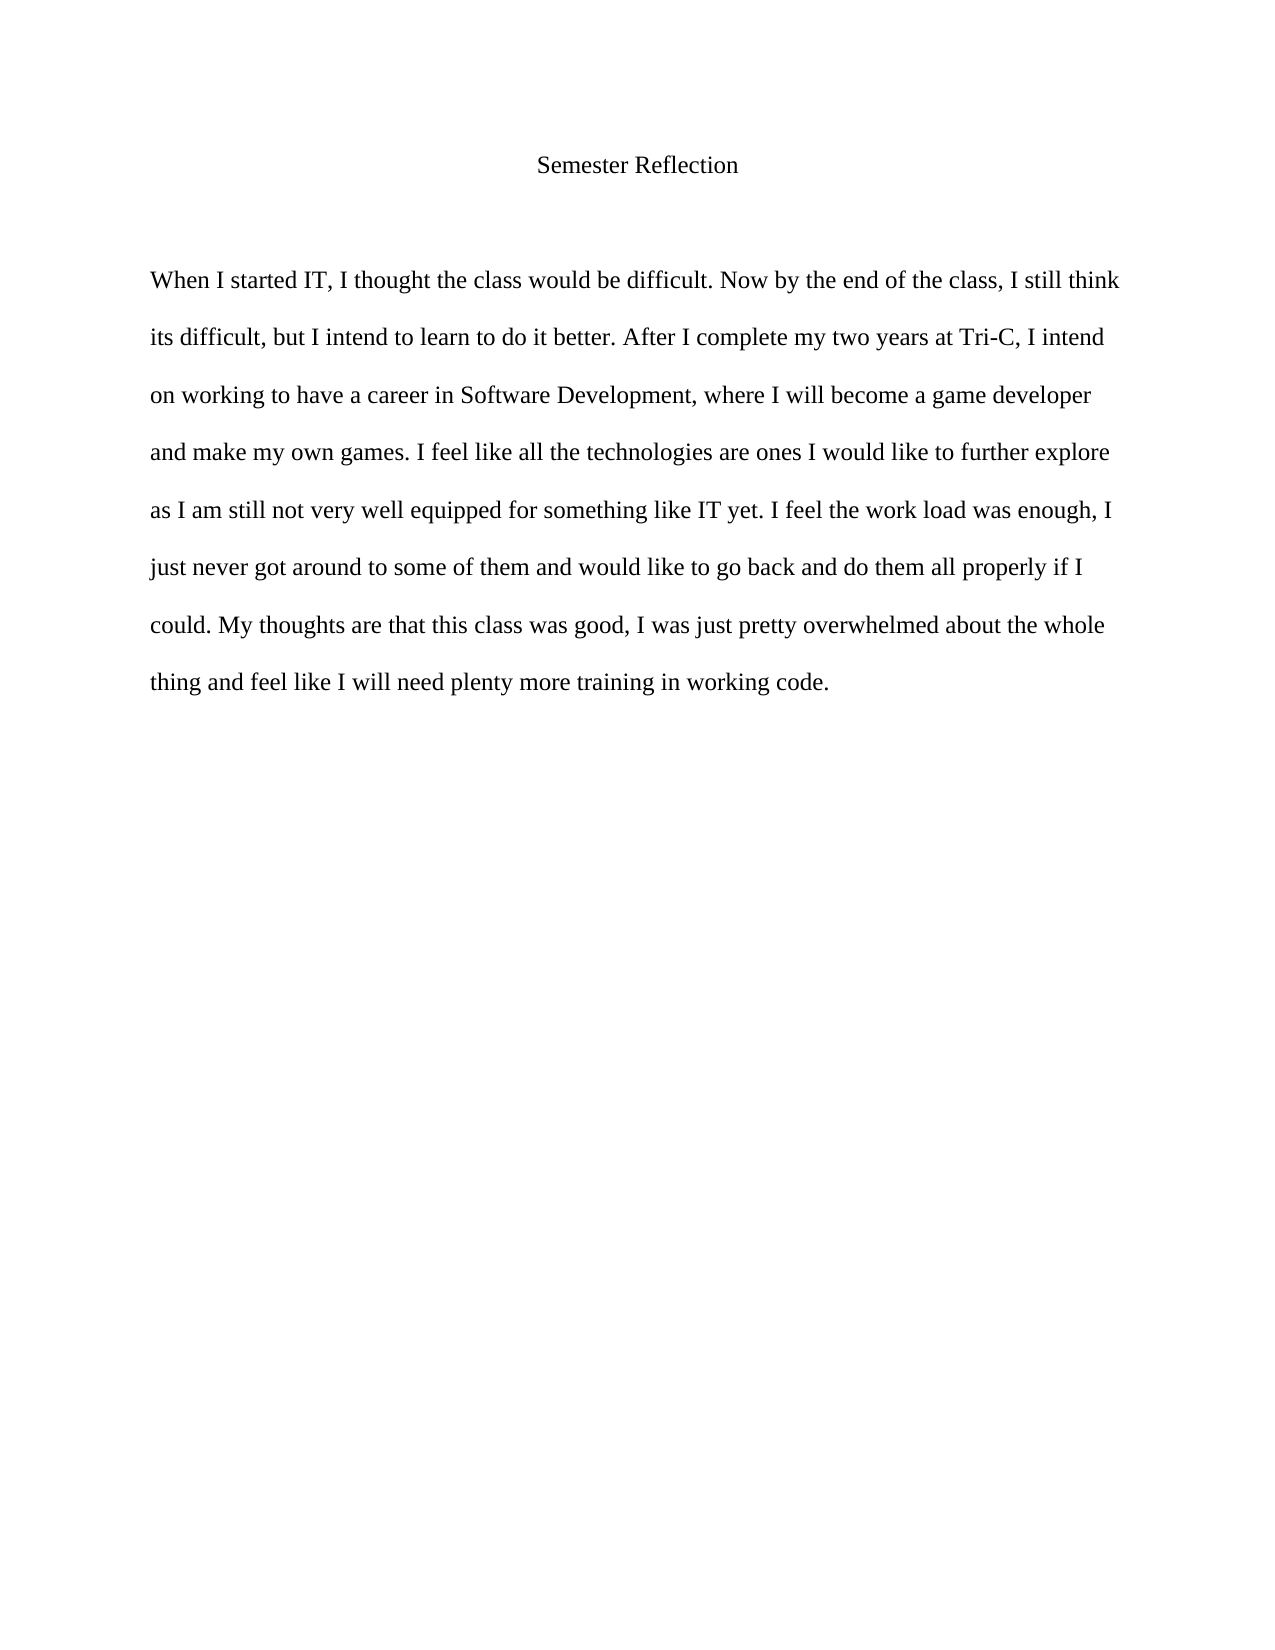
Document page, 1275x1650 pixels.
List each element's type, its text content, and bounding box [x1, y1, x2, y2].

text Semester Reflection [150, 150, 1125, 179]
text When I started IT, I thought the class would be difficult. Now by the end of the class, I still think its difficult, but I intend to learn to do it better. After I complete my two years at Tri-C, I intend on working to have a career in Software Development, where I will become a game developer and make my own games. I feel like all the technologies are ones I would like to further explore as I am still not very well equipped for something like IT yet. I feel the work load was enough, I just never got around to some of them and would like to go back and do them all properly if I could. My thoughts are that this class was good, I was just pretty overwhelmed about the whole thing and feel like I will need plenty more training in working code. [150, 265, 1125, 696]
